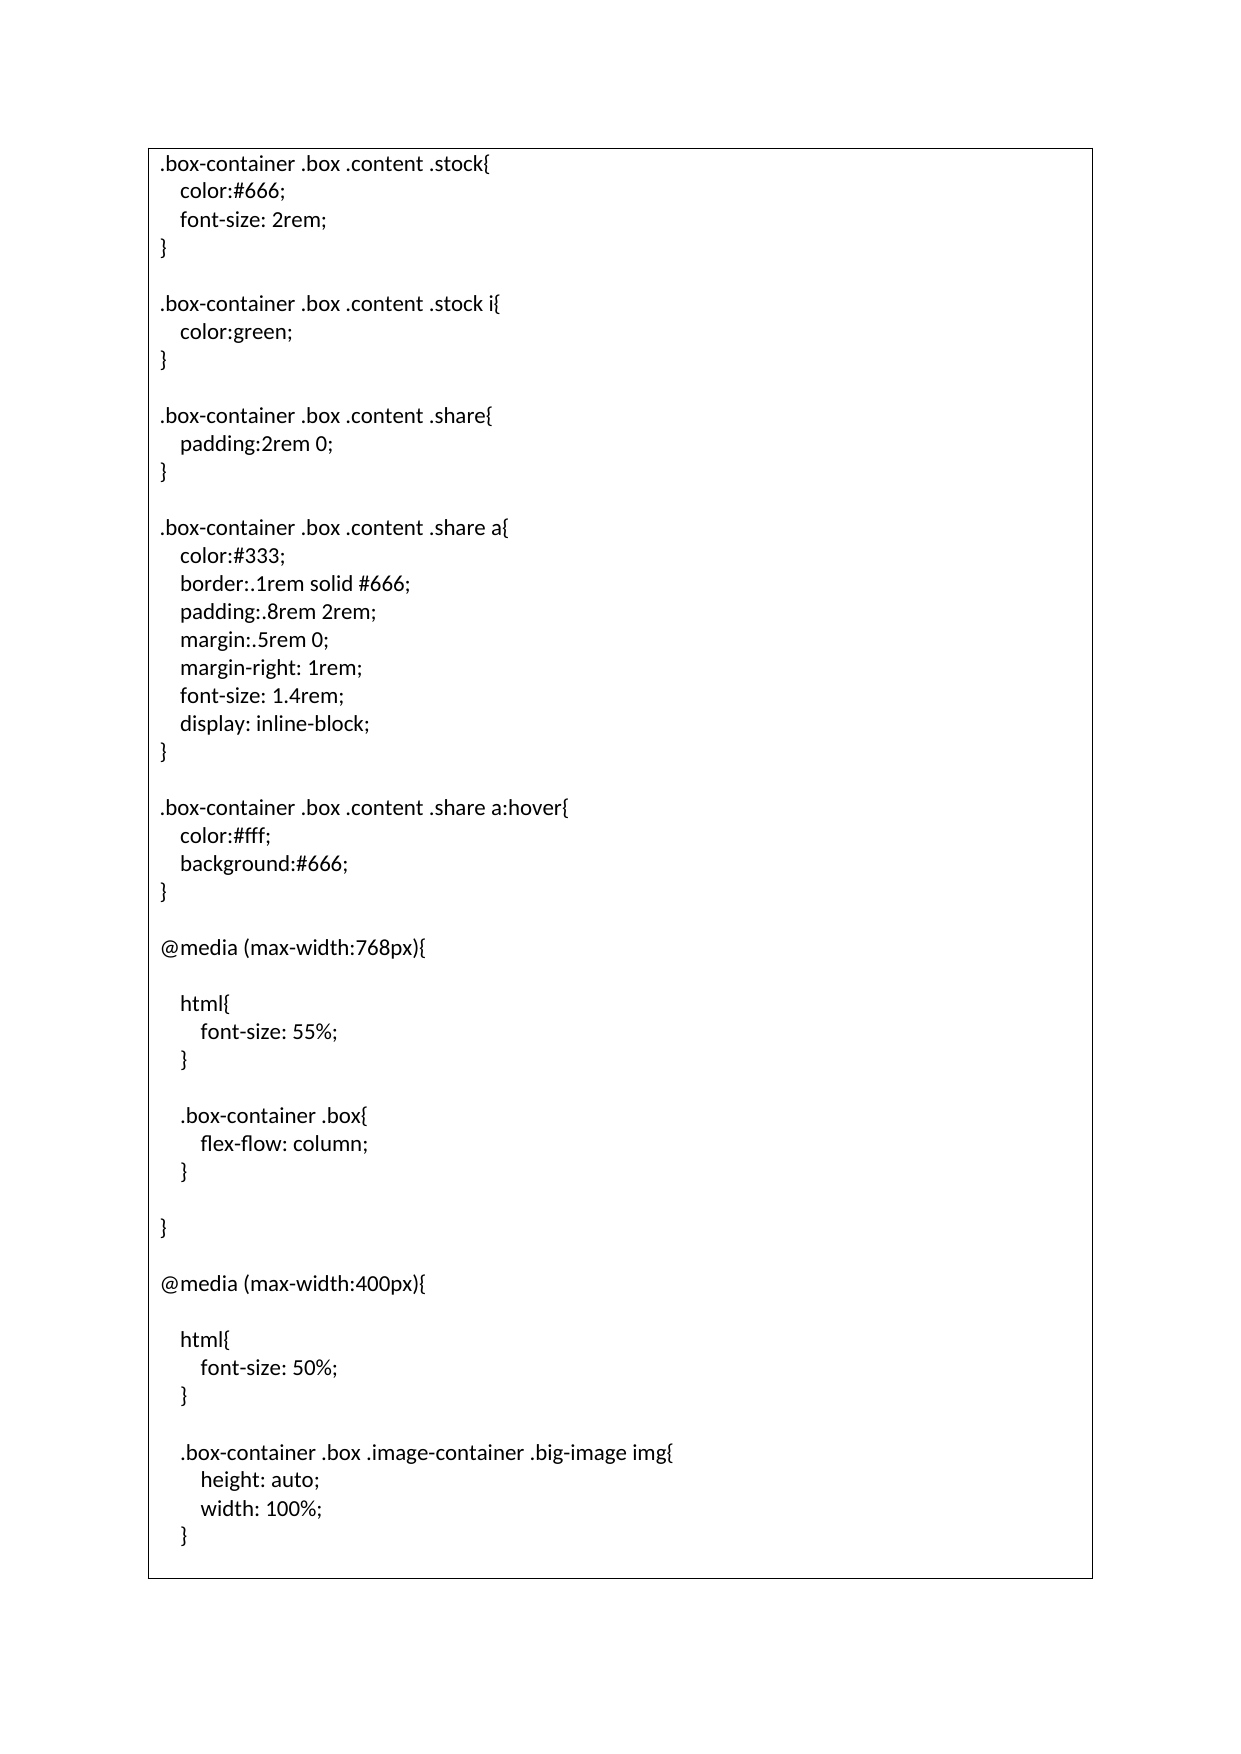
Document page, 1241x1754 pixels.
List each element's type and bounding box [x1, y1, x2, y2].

table_header [149, 149, 1092, 1578]
